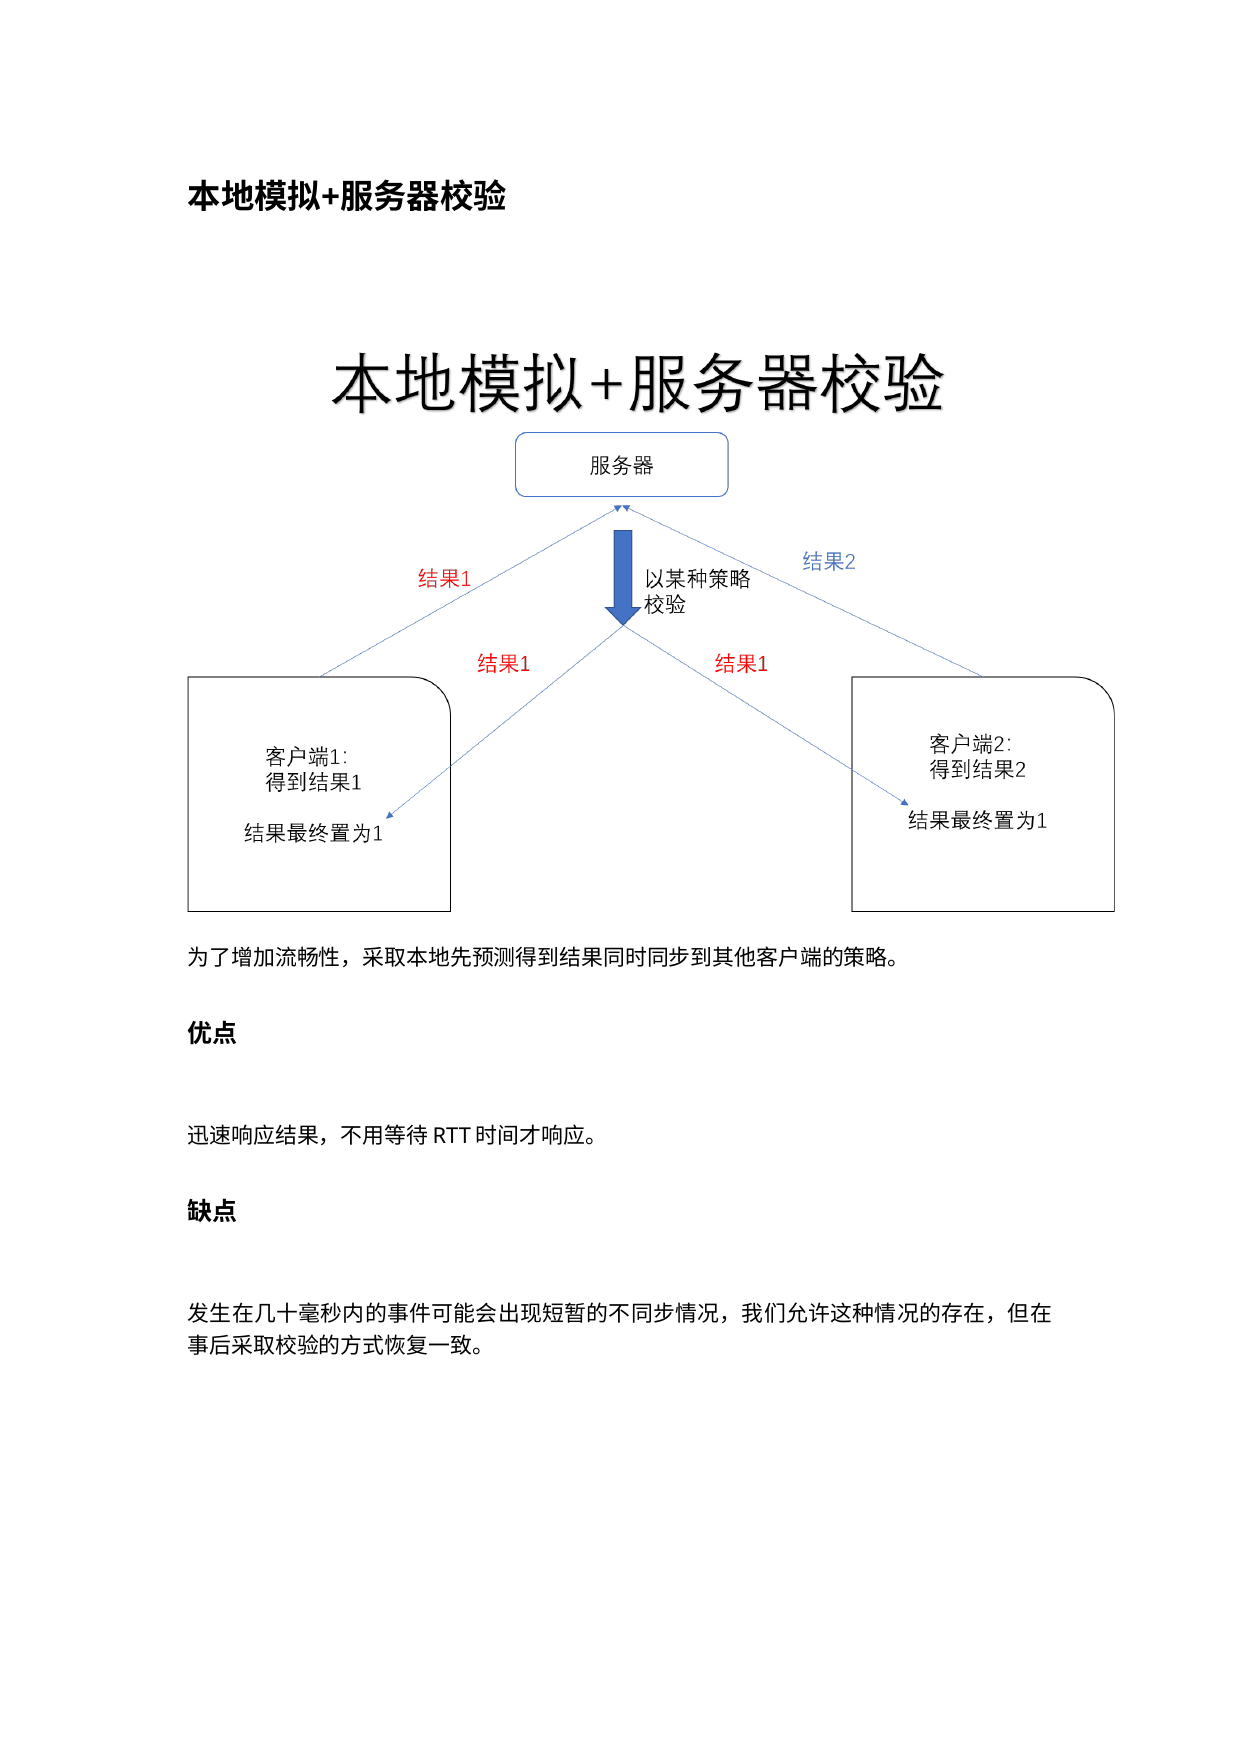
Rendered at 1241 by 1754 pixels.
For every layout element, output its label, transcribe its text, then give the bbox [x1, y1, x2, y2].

text 为了增加流畅性，采取本地先预测得到结果同时同步到其他客户端的策略。 [187, 939, 1053, 972]
subtitle 本地模拟+服务器校验 [187, 162, 1053, 227]
picture [187, 321, 1115, 912]
subtitle 优点 [187, 999, 1053, 1064]
text 迅速响应结果，不用等待RTT时间才响应。 [187, 1117, 1053, 1150]
subtitle 缺点 [187, 1177, 1053, 1242]
text 发生在几十毫秒内的事件可能会出现短暂的不同步情况，我们允许这种情况的存在，但在事后采取校验的方式恢复一致。 [187, 1296, 1053, 1361]
